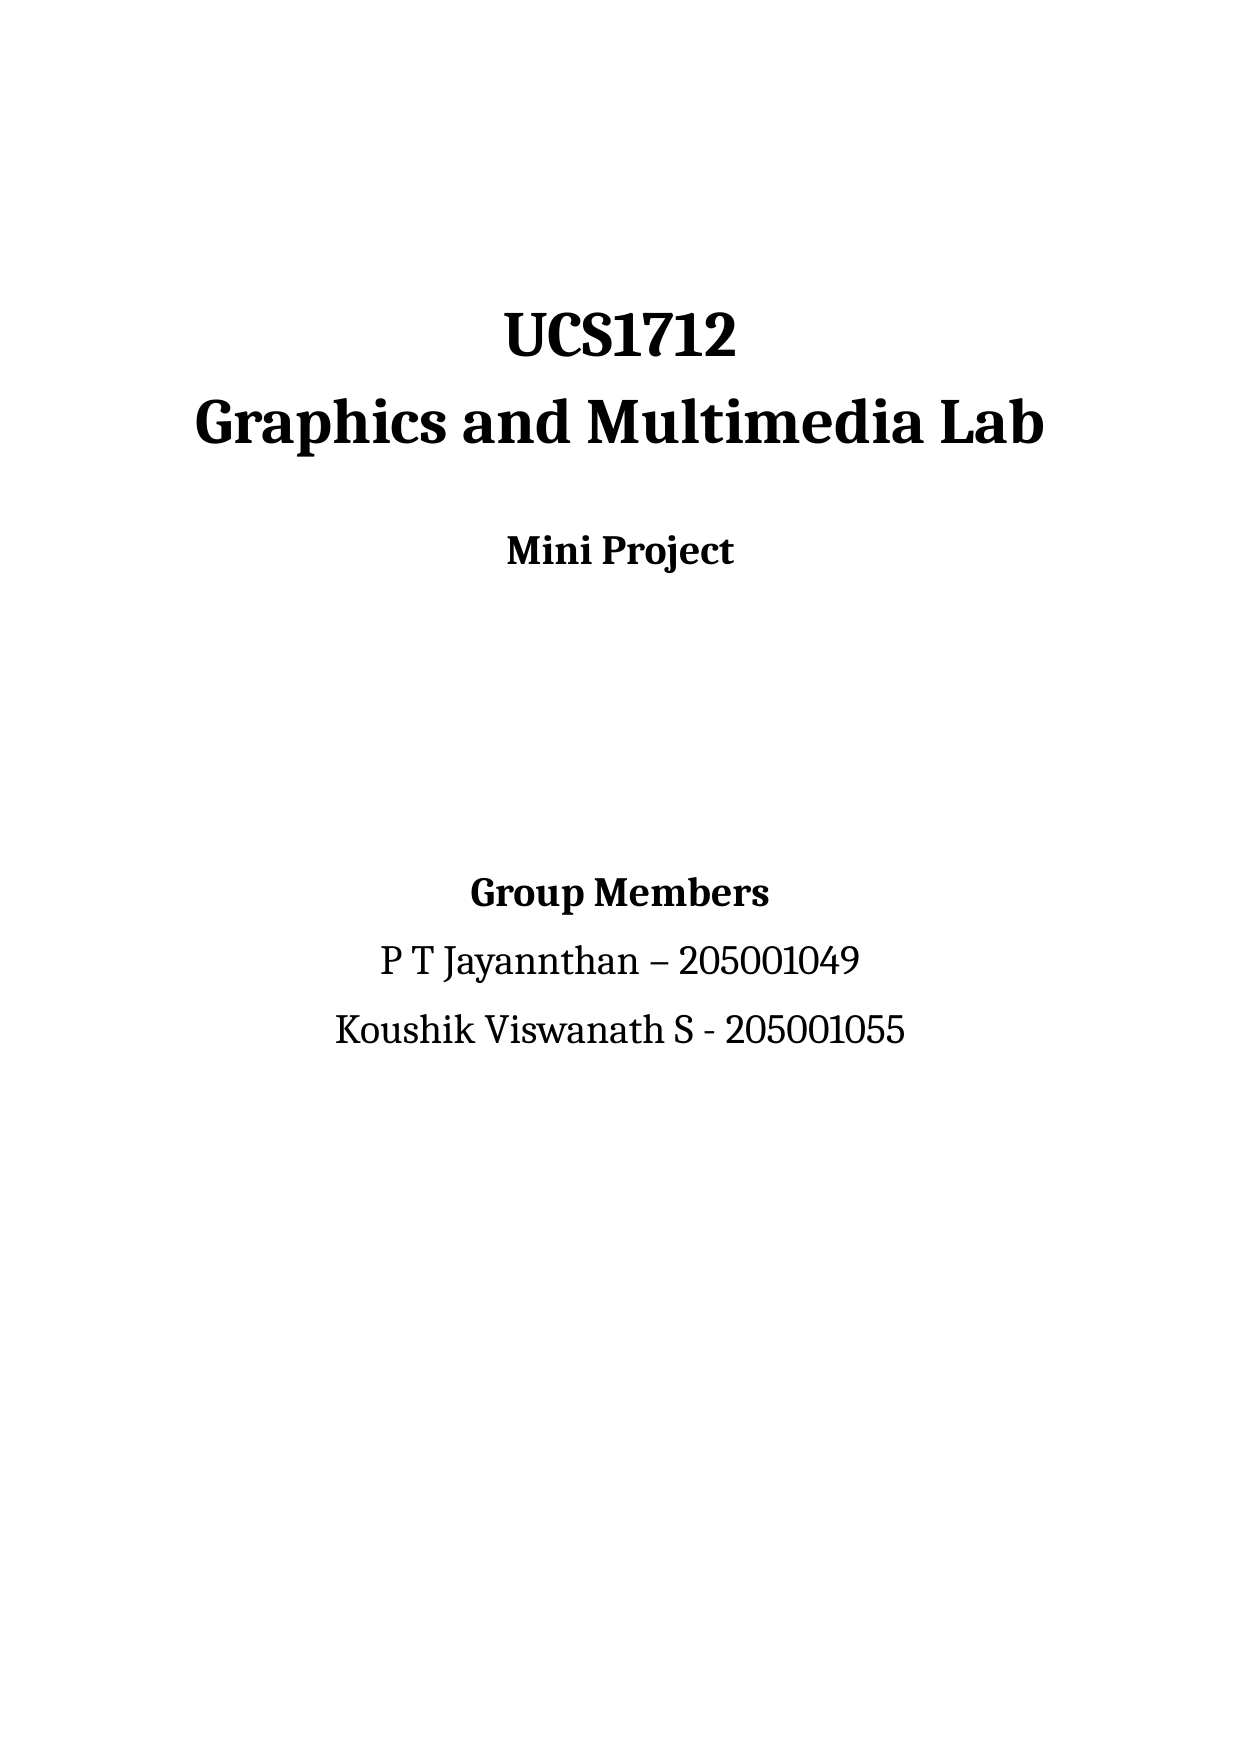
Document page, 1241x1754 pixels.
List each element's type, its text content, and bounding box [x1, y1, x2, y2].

text Koushik Viswanath S - 205001055 [75, 1006, 1165, 1053]
title UCS1712 [75, 298, 1165, 373]
text Mini Project [75, 527, 1165, 575]
text Group Members [75, 869, 1165, 917]
text Graphics and Multimedia Lab [75, 385, 1165, 459]
text P T Jayannthan – 205001049 [75, 937, 1165, 985]
